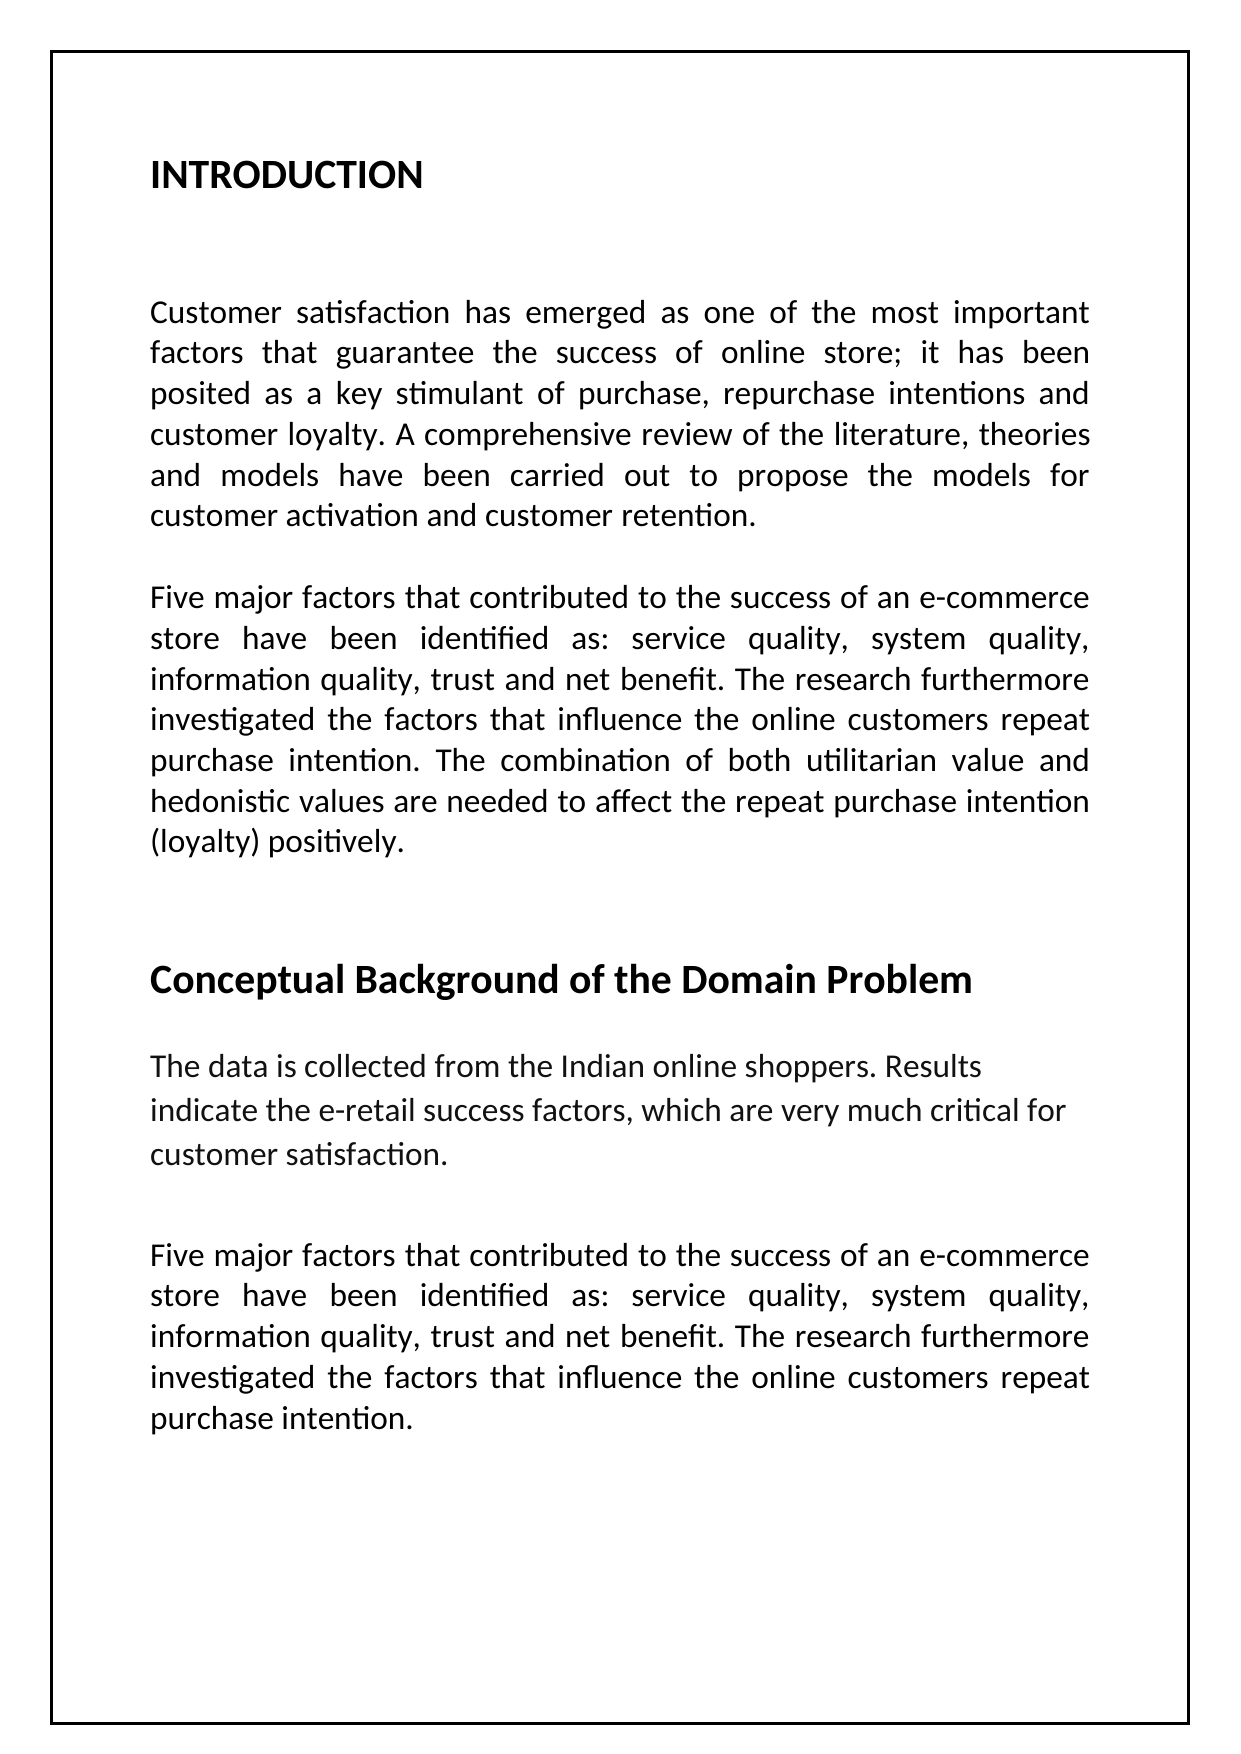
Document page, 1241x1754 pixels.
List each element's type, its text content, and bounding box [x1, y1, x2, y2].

subtitle Conceptual Background of the Domain Problem [150, 953, 1103, 1004]
text Five major factors that contributed to the success of an e-commerce store have been identified as: service quality, system quality, information quality, trust and net benefit. The research furthermore investigated the factors that influence the online customers repeat purchase intention. [150, 1234, 1091, 1437]
subtitle INTRODUCTION [150, 148, 1103, 199]
text Five major factors that contributed to the success of an e-commerce store have been identified as: service quality, system quality, information quality, trust and net benefit. The research furthermore investigated the factors that influence the online customers repeat purchase intention. The combination of both utilitarian value and hedonistic values are needed to affect the repeat purchase intention (loyalty) positively. [150, 576, 1091, 861]
text Customer satisfaction has emerged as one of the most important factors that guarantee the success of online store; it has been posited as a key stimulant of purchase, repurchase intentions and customer loyalty. A comprehensive review of the literature, theories and models have been carried out to propose the models for customer activation and customer retention. [150, 291, 1091, 535]
text The data is collected from the Indian online shoppers. Results indicate the e-retail success factors, which are very much critical for customer satisfaction. [150, 1045, 1069, 1173]
